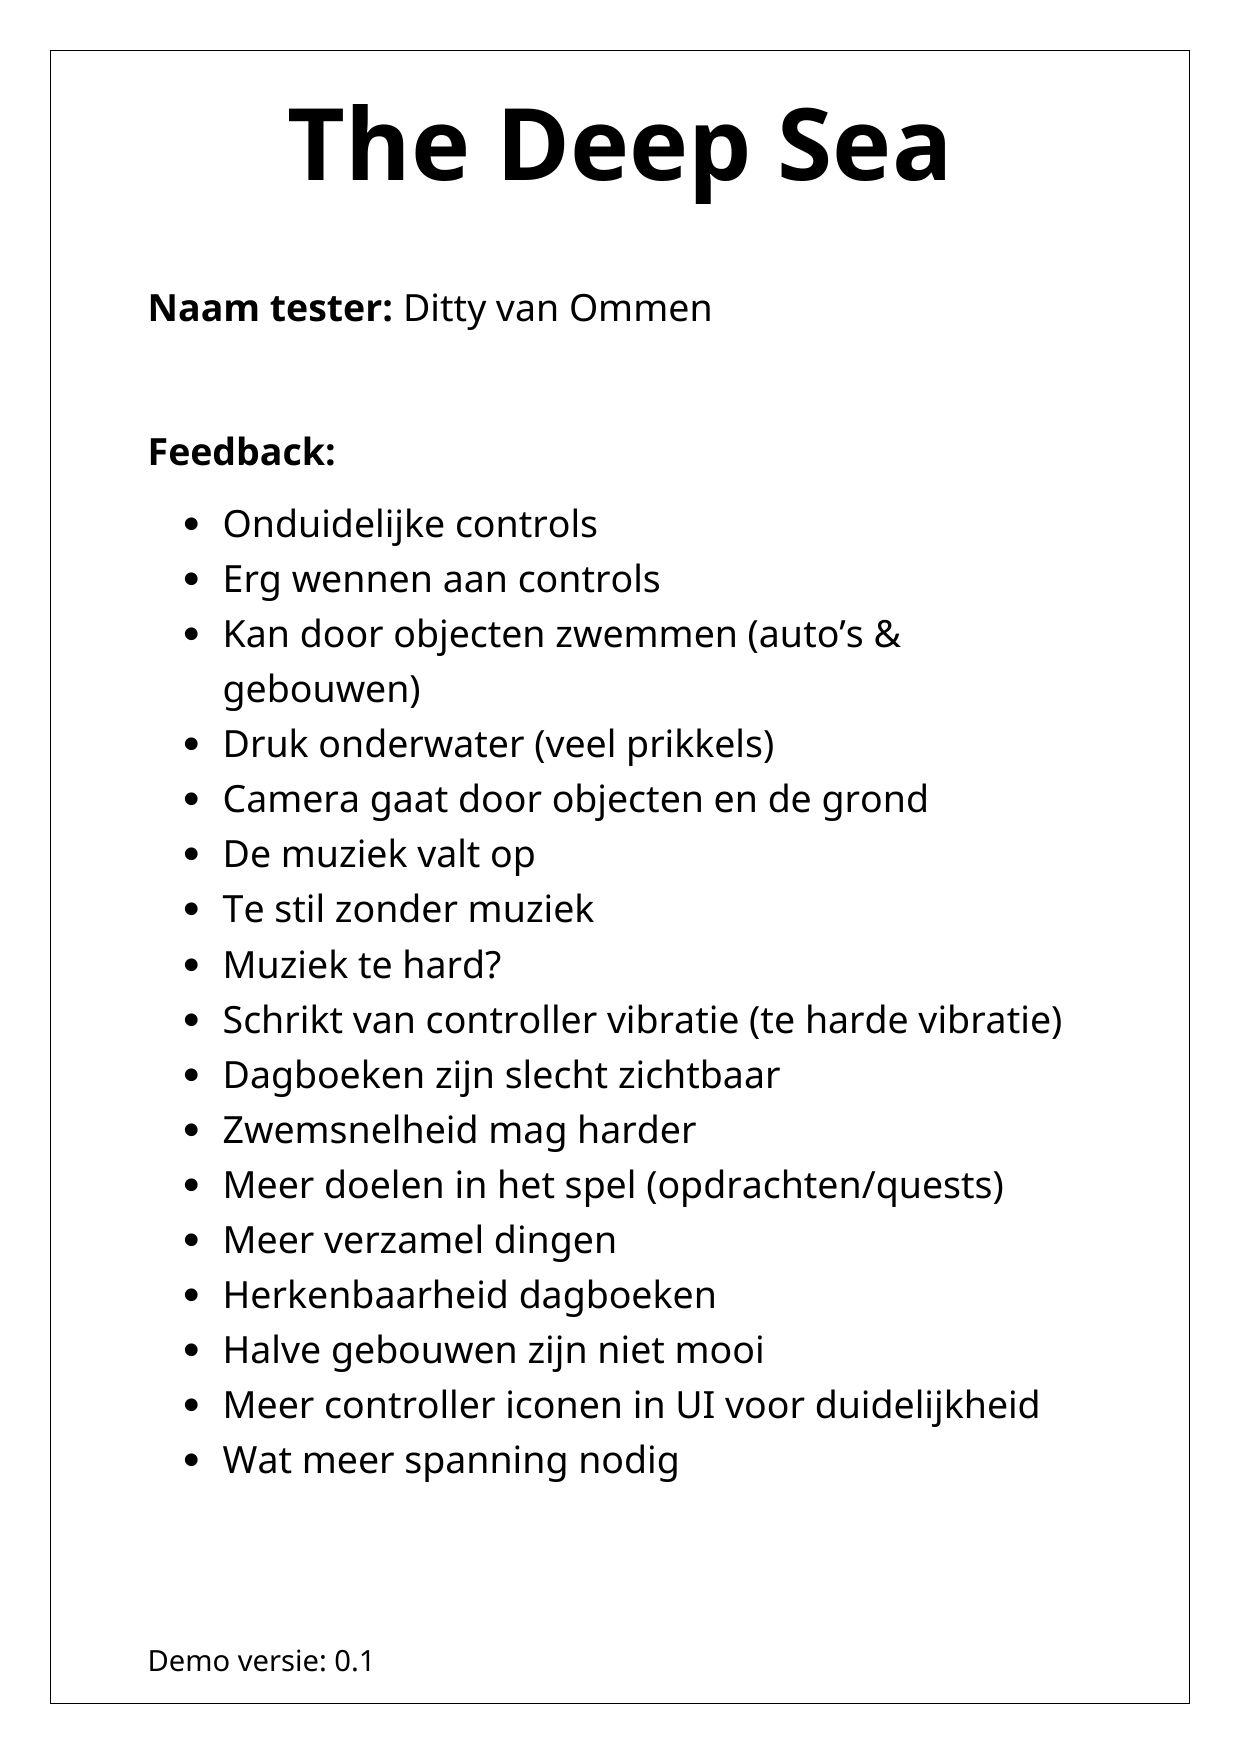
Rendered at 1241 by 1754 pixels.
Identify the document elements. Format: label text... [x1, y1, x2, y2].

list Druk onderwater (veel prikkels) [185, 717, 1093, 768]
list Meer controller iconen in UI voor duidelijkheid [185, 1379, 1093, 1430]
list Herkenbaarheid dagboeken [185, 1268, 1093, 1319]
list Kan door objecten zwemmen (auto’s & gebouwen) [185, 607, 1093, 713]
list Te stil zonder muziek [185, 883, 1093, 934]
list Meer doelen in het spel (opdrachten/quests) [185, 1158, 1093, 1209]
list Camera gaat door objecten en de grond [185, 773, 1093, 824]
list Muziek te hard? [185, 938, 1093, 989]
list Schrikt van controller vibratie (te harde vibratie) [185, 993, 1093, 1044]
list Erg wennen aan controls [185, 552, 1093, 603]
list De muziek valt op [185, 828, 1093, 879]
list Meer verzamel dingen [185, 1213, 1093, 1264]
list Dagboeken zijn slecht zichtbaar [185, 1048, 1093, 1099]
text Feedback: [147, 425, 1093, 476]
list Onduidelijke controls [185, 497, 1093, 548]
list Zwemsnelheid mag harder [185, 1103, 1093, 1154]
text Naam tester: Ditty van Ommen [147, 282, 1093, 333]
list Wat meer spanning nodig [185, 1434, 1093, 1485]
list Halve gebouwen zijn niet mooi [185, 1324, 1093, 1375]
